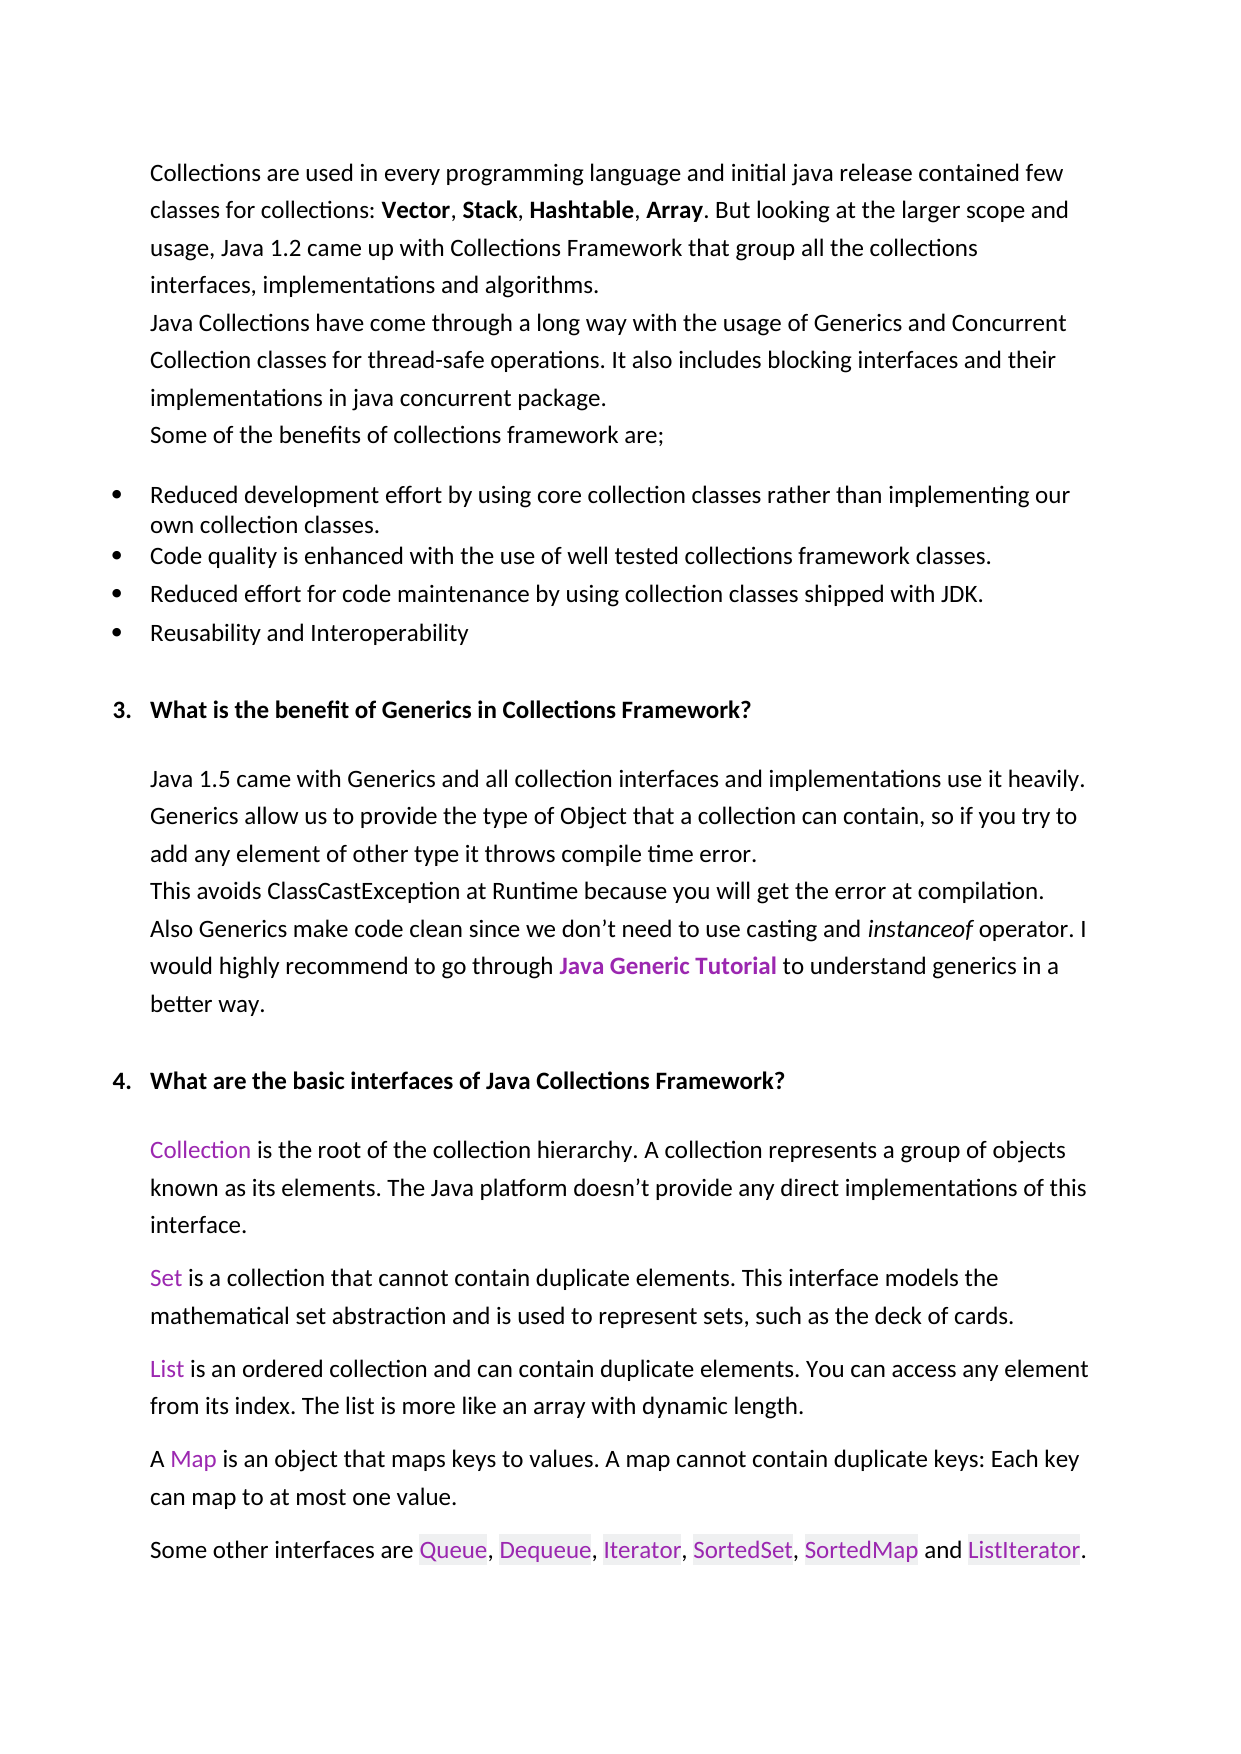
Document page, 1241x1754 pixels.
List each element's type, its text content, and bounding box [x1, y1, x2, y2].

text Java 1.5 came with Generics and all collection interfaces and implementations use it heavily. Generics allow us to provide the type of Object that a collection can contain, so if you try to add any element of other type it throws compile time error. This avoids ClassCastException at Runtime because you will get the error at compilation. Also Generics make code clean since we don’t need to use casting and instanceof operator. I would highly recommend to go through Java Generic Tutorial to understand generics in a better way. [150, 756, 1090, 1018]
text Set is a collection that cannot contain duplicate elements. This interface models the mathematical set abstraction and is used to represent sets, such as the deck of cards. [150, 1255, 1090, 1330]
list Reusability and Interoperability [112, 617, 1090, 647]
list Reduced development effort by using core collection classes rather than implementing our own collection classes. [112, 479, 1090, 540]
list Reduced effort for code maintenance by using collection classes shipped with JDK. [112, 578, 1090, 609]
text Some other interfaces are Queue, Dequeue, Iterator, SortedSet, SortedMap and ListIterator. [150, 1527, 1090, 1565]
text A Map is an object that maps keys to values. A map cannot contain duplicate keys: Each key can map to at most one value. [150, 1437, 1090, 1512]
subtitle What are the basic interfaces of Java Collections Framework? [112, 1065, 1090, 1096]
text Collections are used in every programming language and initial java release contained few classes for collections: Vector, Stack, Hashtable, Array. But looking at the larger scope and usage, Java 1.2 came up with Collections Framework that group all the collections interfaces, implementations and algorithms. Java Collections have come through a long way with the usage of Generics and Concurrent Collection classes for thread-safe operations. It also includes blocking interfaces and their implementations in java concurrent package. Some of the benefits of collections framework are; [150, 150, 1090, 450]
list Code quality is enhanced with the use of well tested collections framework classes. [112, 540, 1090, 571]
subtitle What is the benefit of Generics in Collections Framework? [112, 694, 1090, 725]
text List is an ordered collection and can contain duplicate elements. You can access any element from its index. The list is more like an array with dynamic length. [150, 1346, 1090, 1421]
text Collection is the root of the collection hierarchy. A collection represents a group of objects known as its elements. The Java platform doesn’t provide any direct implementations of this interface. [150, 1127, 1090, 1240]
